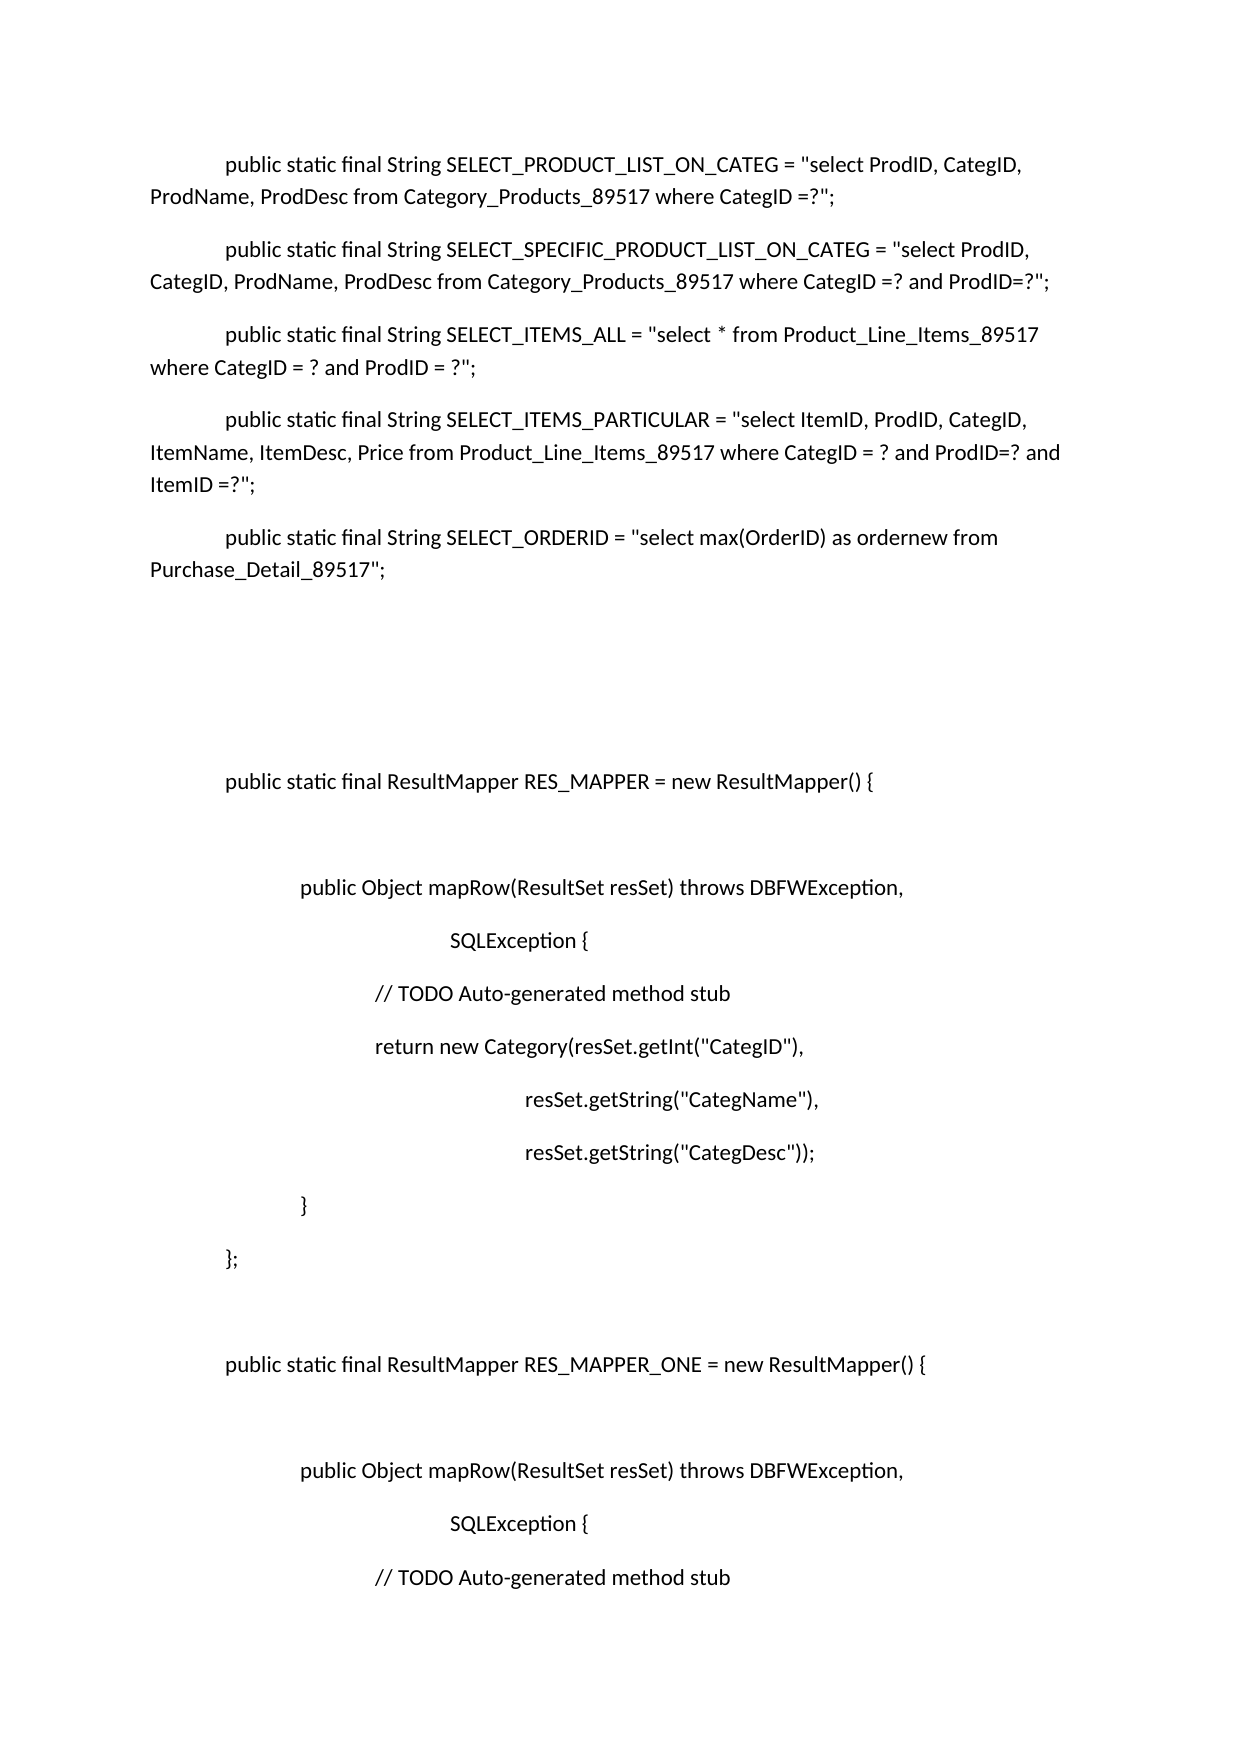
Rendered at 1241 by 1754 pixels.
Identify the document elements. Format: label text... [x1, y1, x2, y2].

text } [150, 1191, 1090, 1219]
text public static final ResultMapper RES_MAPPER_ONE = new ResultMapper() { [150, 1351, 1090, 1378]
text public static final String SELECT_ITEMS_ALL = "select * from Product_Line_Items_89517 where CategID = ? and ProdID = ?"; [150, 320, 1090, 381]
text public Object mapRow(ResultSet resSet) throws DBFWException, [150, 1457, 1090, 1484]
text SQLException { [150, 926, 1090, 954]
text resSet.getString("CategName"), [150, 1085, 1090, 1113]
text public static final String SELECT_ORDERID = "select max(OrderID) as ordernew from Purchase_Detail_89517"; [150, 523, 1090, 583]
text public static final ResultMapper RES_MAPPER = new ResultMapper() { [150, 767, 1090, 795]
text SQLException { [150, 1509, 1090, 1538]
text // TODO Auto-generated method stub [150, 1563, 1090, 1591]
text public static final String SELECT_PRODUCT_LIST_ON_CATEG = "select ProdID, CategID, ProdName, ProdDesc from Category_Products_89517 where CategID =?"; [150, 150, 1090, 210]
text }; [150, 1244, 1090, 1272]
text public static final String SELECT_SPECIFIC_PRODUCT_LIST_ON_CATEG = "select ProdID, CategID, ProdName, ProdDesc from Category_Products_89517 where CategID =? and ProdID=?"; [150, 235, 1090, 295]
text public Object mapRow(ResultSet resSet) throws DBFWException, [150, 873, 1090, 901]
text // TODO Auto-generated method stub [150, 979, 1090, 1007]
text return new Category(resSet.getInt("CategID"), [150, 1032, 1090, 1060]
text public static final String SELECT_ITEMS_PARTICULAR = "select ItemID, ProdID, CategID, ItemName, ItemDesc, Price from Product_Line_Items_89517 where CategID = ? and ProdID=? and ItemID =?"; [150, 406, 1090, 498]
text resSet.getString("CategDesc")); [150, 1138, 1090, 1166]
